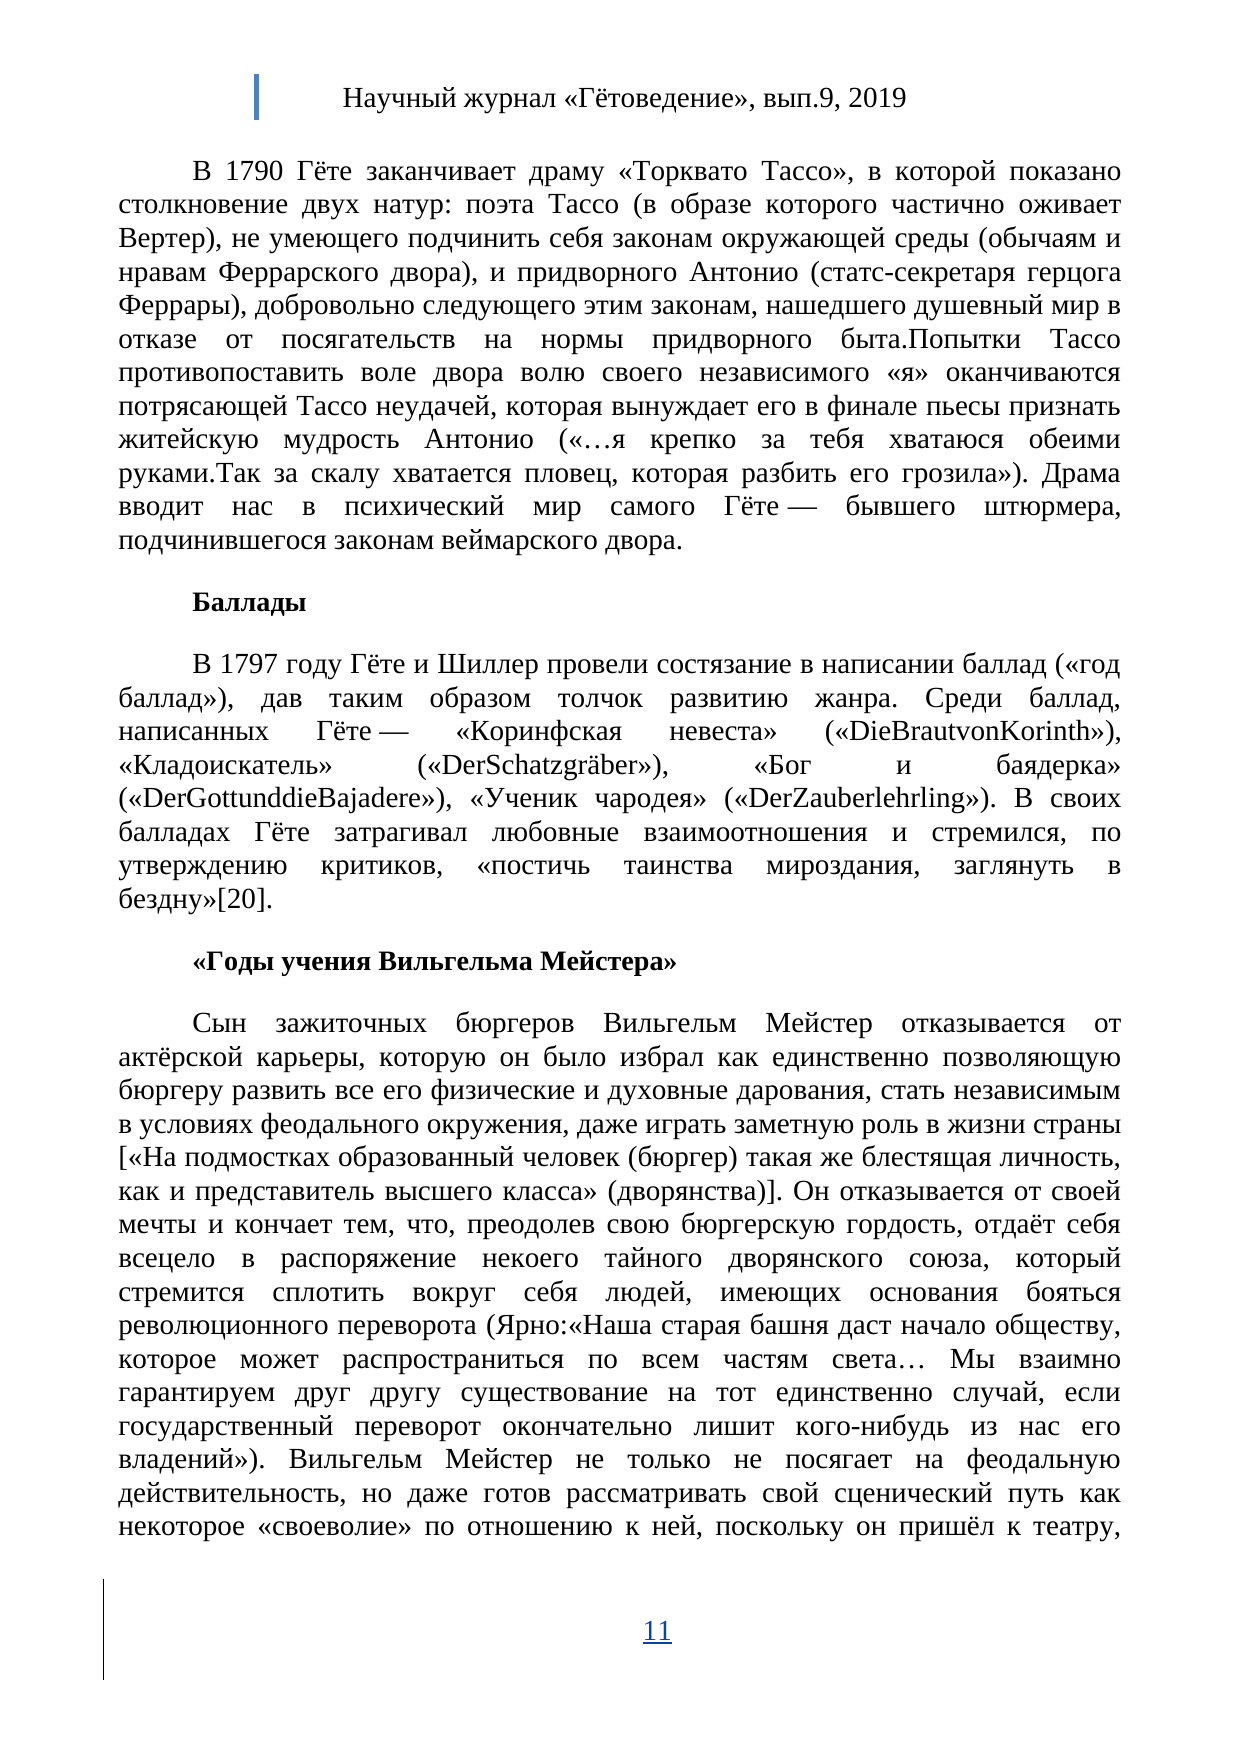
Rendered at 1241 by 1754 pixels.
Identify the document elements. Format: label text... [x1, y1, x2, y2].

subtitle «Годы учения Вильгельма Мейстера» [118, 944, 1122, 976]
text В 1797 году Гёте и Шиллер провели состязание в написании баллад («год баллад»), дав таким образом толчок развитию жанра. Среди баллад, написанных Гёте — «Коринфская невеста» («DieBrautvonKorinth»), «Кладоискатель» («DerSchatzgräber»), «Бог и баядерка» («DerGottunddieBajadere»), «Ученик чародея» («DerZauberlehrling»). В своих балладах Гёте затрагивал любовные взаимоотношения и стремился, по утверждению критиков, «постичь таинства мироздания, заглянуть в бездну»[20]. [118, 646, 1122, 914]
text В 1790 Гёте заканчивает драму «Торквато Тассо», в которой показано столкновение двух натур: поэта Тассо (в образе которого частично оживает Вертер), не умеющего подчинить себя законам окружающей среды (обычаям и нравам Феррарского двора), и придворного Антонио (статс-секретаря герцога Феррары), добровольно следующего этим законам, нашедшего душевный мир в отказе от посягательств на нормы придворного быта.Попытки Тассо противопоставить воле двора волю своего независимого «я» оканчиваются потрясающей Тассо неудачей, которая вынуждает его в финале пьесы признать житейскую мудрость Антонио («…я крепко за тебя хватаюся обеими руками.Так за скалу хватается пловец, которая разбить его грозила»). Драма вводит нас в психический мир самого Гёте — бывшего штюрмера, подчинившегося законам веймарского двора. [118, 153, 1122, 556]
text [118, 1005, 1122, 1542]
subtitle Баллады [118, 585, 1122, 617]
